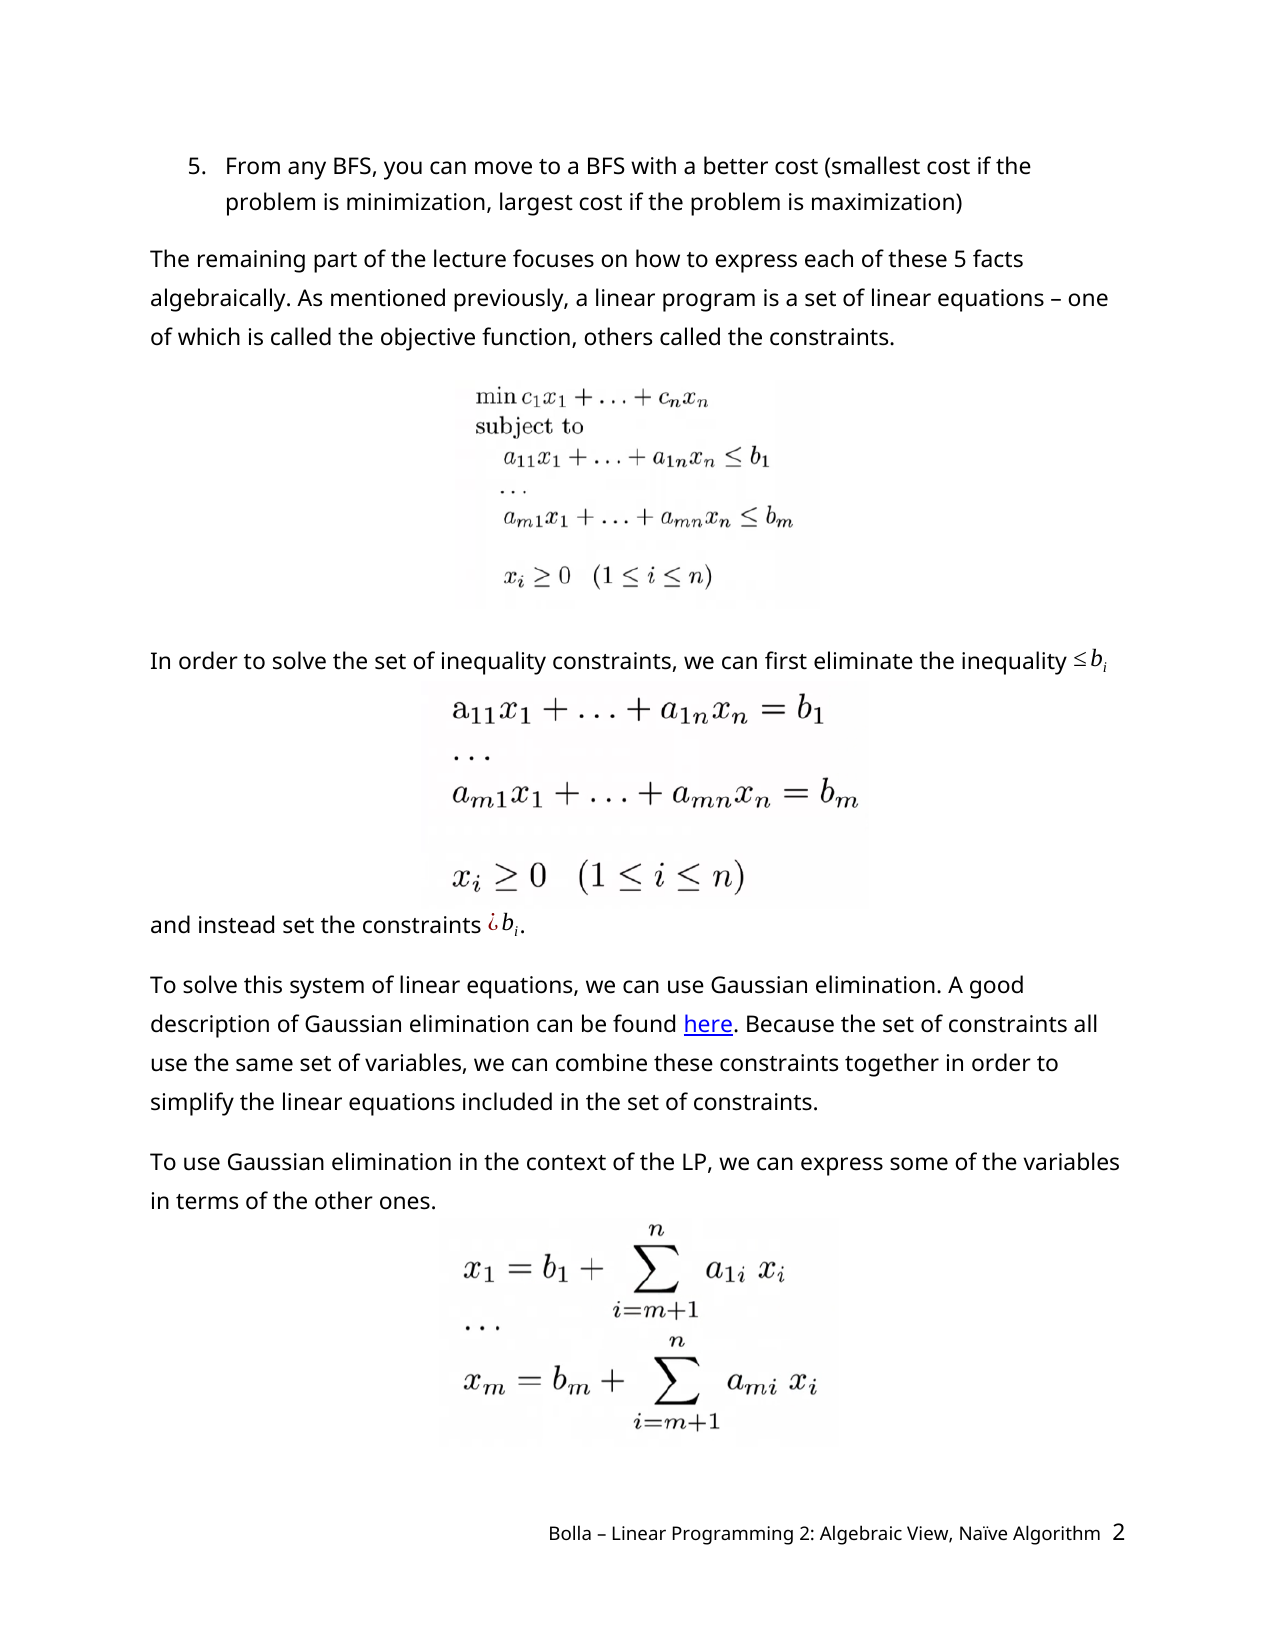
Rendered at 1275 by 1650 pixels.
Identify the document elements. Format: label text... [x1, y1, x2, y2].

text To solve this system of linear equations, we can use Gaussian elimination. A good description of Gaussian elimination can be found here. Because the set of constraints all use the same set of variables, we can combine these constraints together in order to simplify the linear equations included in the set of constraints. [150, 969, 1125, 1117]
text The remaining part of the lecture focuses on how to express each of these 5 facts algebraically. As mentioned previously, a linear program is a set of linear equations – one of which is called the objective function, others called the constraints. [150, 243, 1125, 352]
picture [455, 380, 820, 609]
list From any BFS, you can move to a BFS with a better cost (smallest cost if the problem is minimization, largest cost if the problem is maximization) [187, 150, 1125, 217]
text To use Gaussian elimination in the context of the LP, we can express some of the variables in terms of the other ones. [150, 1146, 1125, 1216]
picture [421, 681, 869, 909]
picture [439, 1218, 839, 1447]
